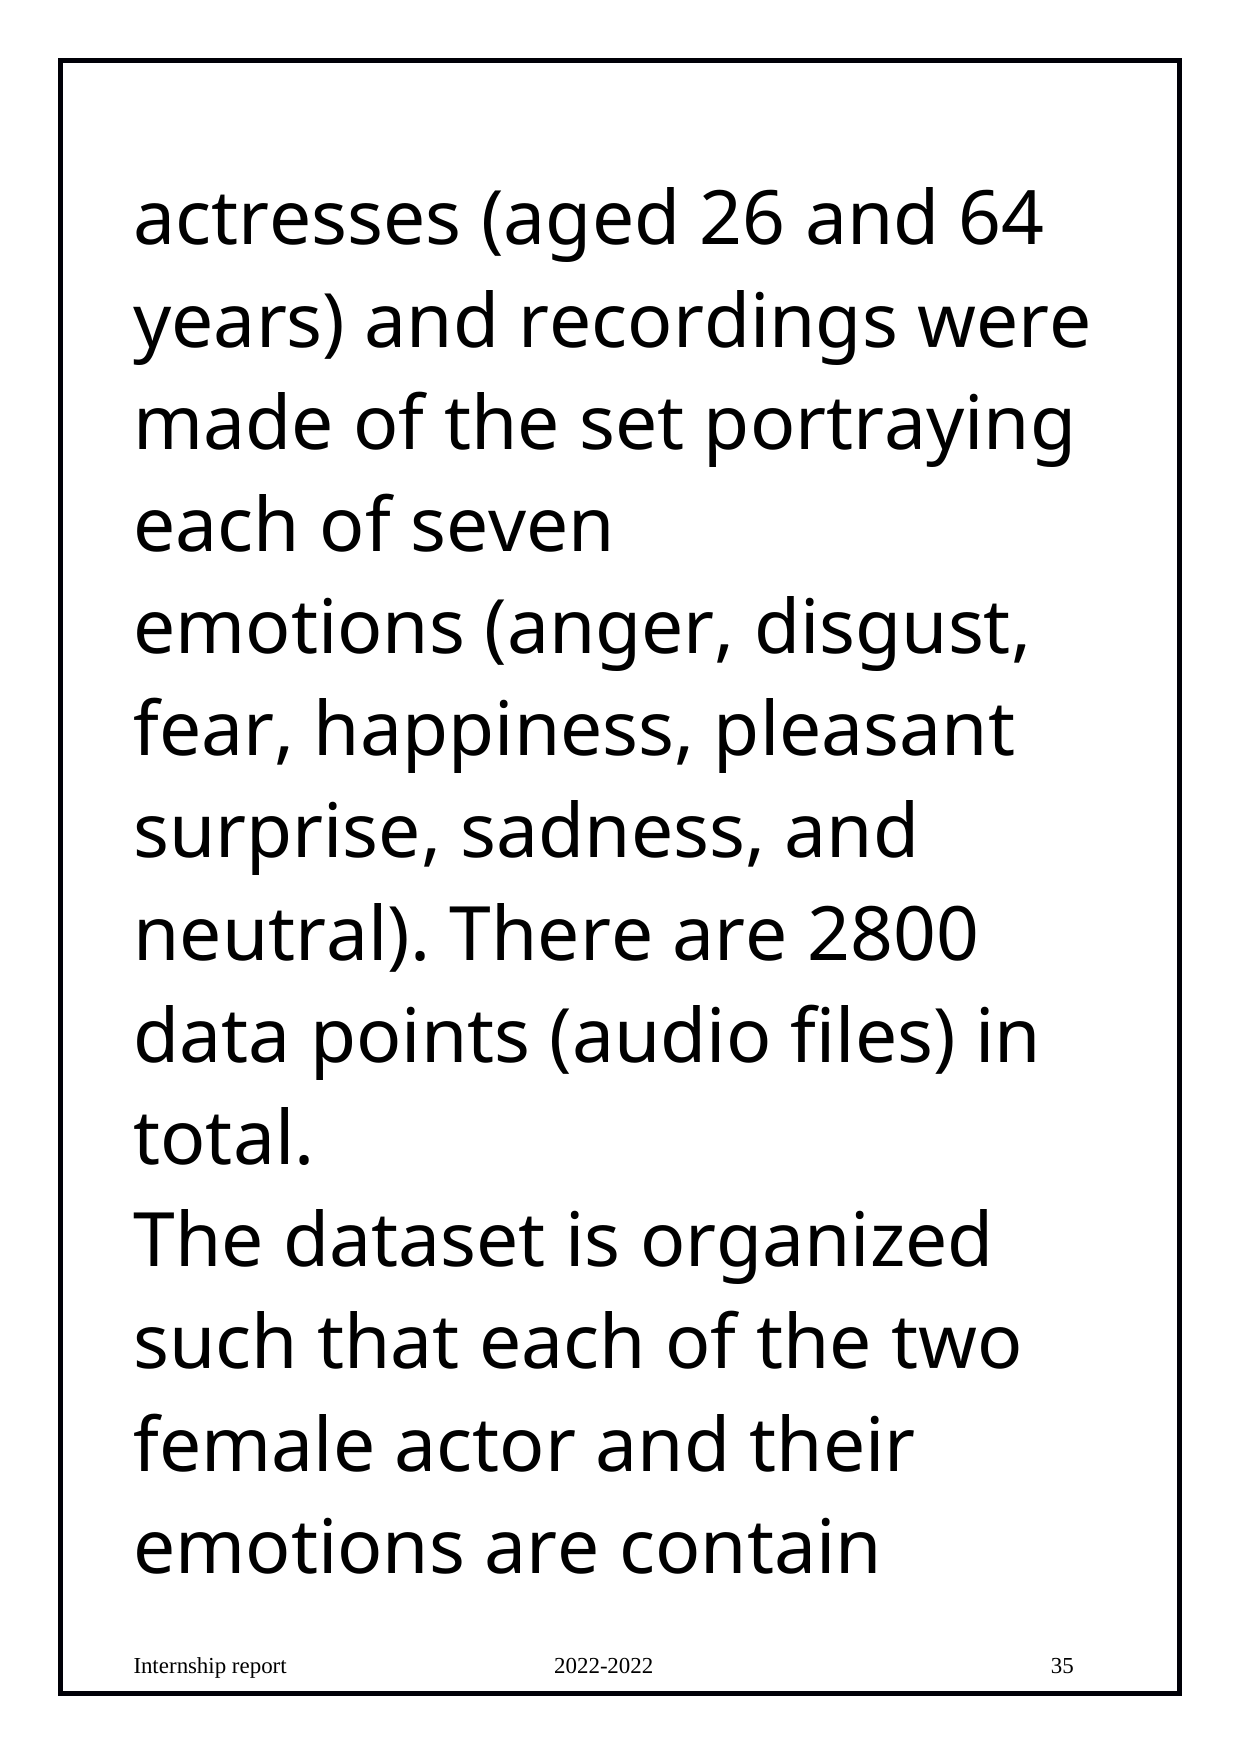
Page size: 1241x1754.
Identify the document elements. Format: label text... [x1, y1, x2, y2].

text The dataset is organized such that each of the two female actor and their emotions are contain [133, 1186, 1113, 1595]
text emotions (anger, disgust, fear, happiness, pleasant surprise, sadness, and neutral). There are 2800 [133, 573, 1113, 982]
text data points (audio files) in total. [133, 982, 1113, 1186]
text actresses (aged 26 and 64 years) and recordings were made of the set portraying each of seven [133, 164, 1113, 573]
